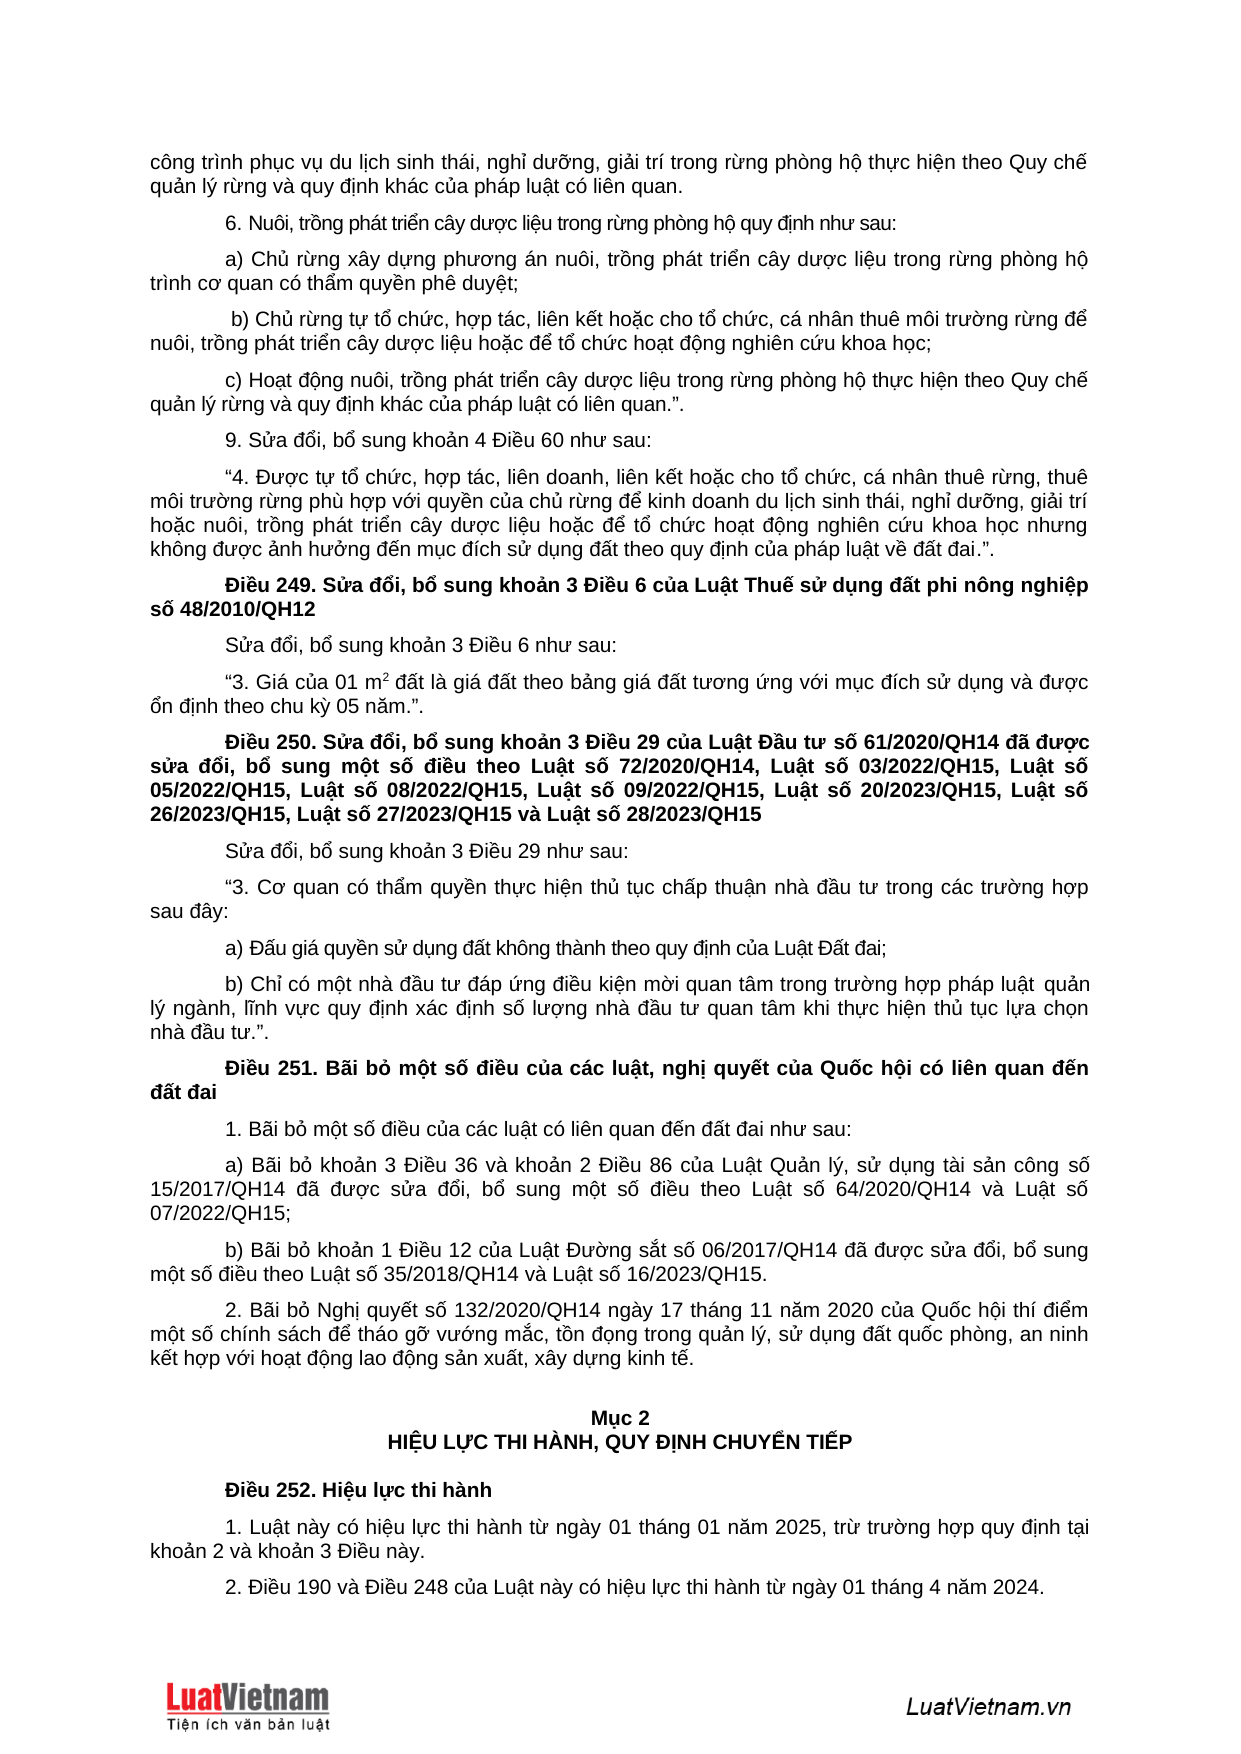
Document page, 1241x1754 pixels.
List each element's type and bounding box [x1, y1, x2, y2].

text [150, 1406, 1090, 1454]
picture [150, 1660, 1090, 1754]
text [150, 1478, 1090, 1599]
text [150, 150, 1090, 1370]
